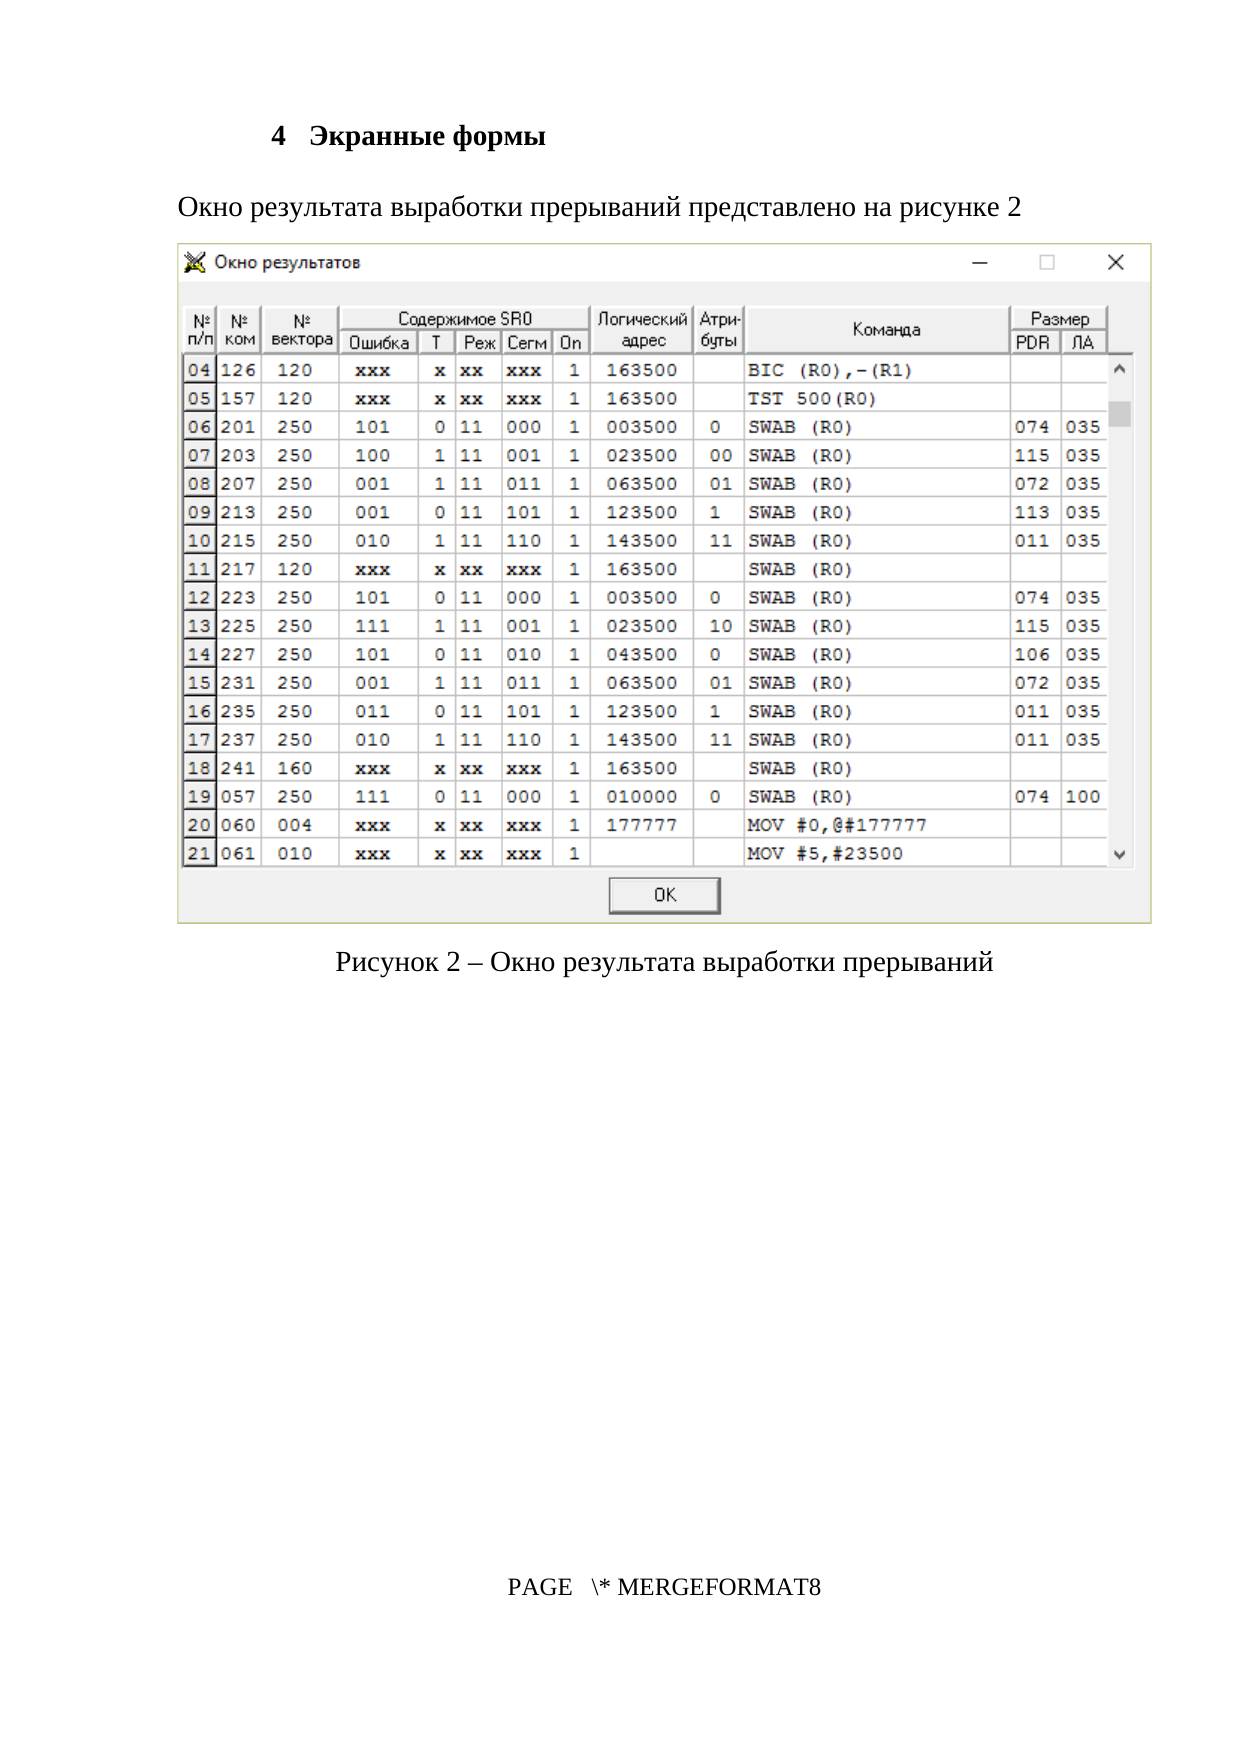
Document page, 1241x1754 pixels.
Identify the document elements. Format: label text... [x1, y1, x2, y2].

text Экранные формы [271, 118, 1152, 152]
text Окно результата выработки прерываний представлено на рисунке 2 [177, 189, 1152, 223]
picture [177, 243, 1152, 924]
text Рисунок 2 – Окно результата выработки прерываний [177, 944, 1152, 978]
